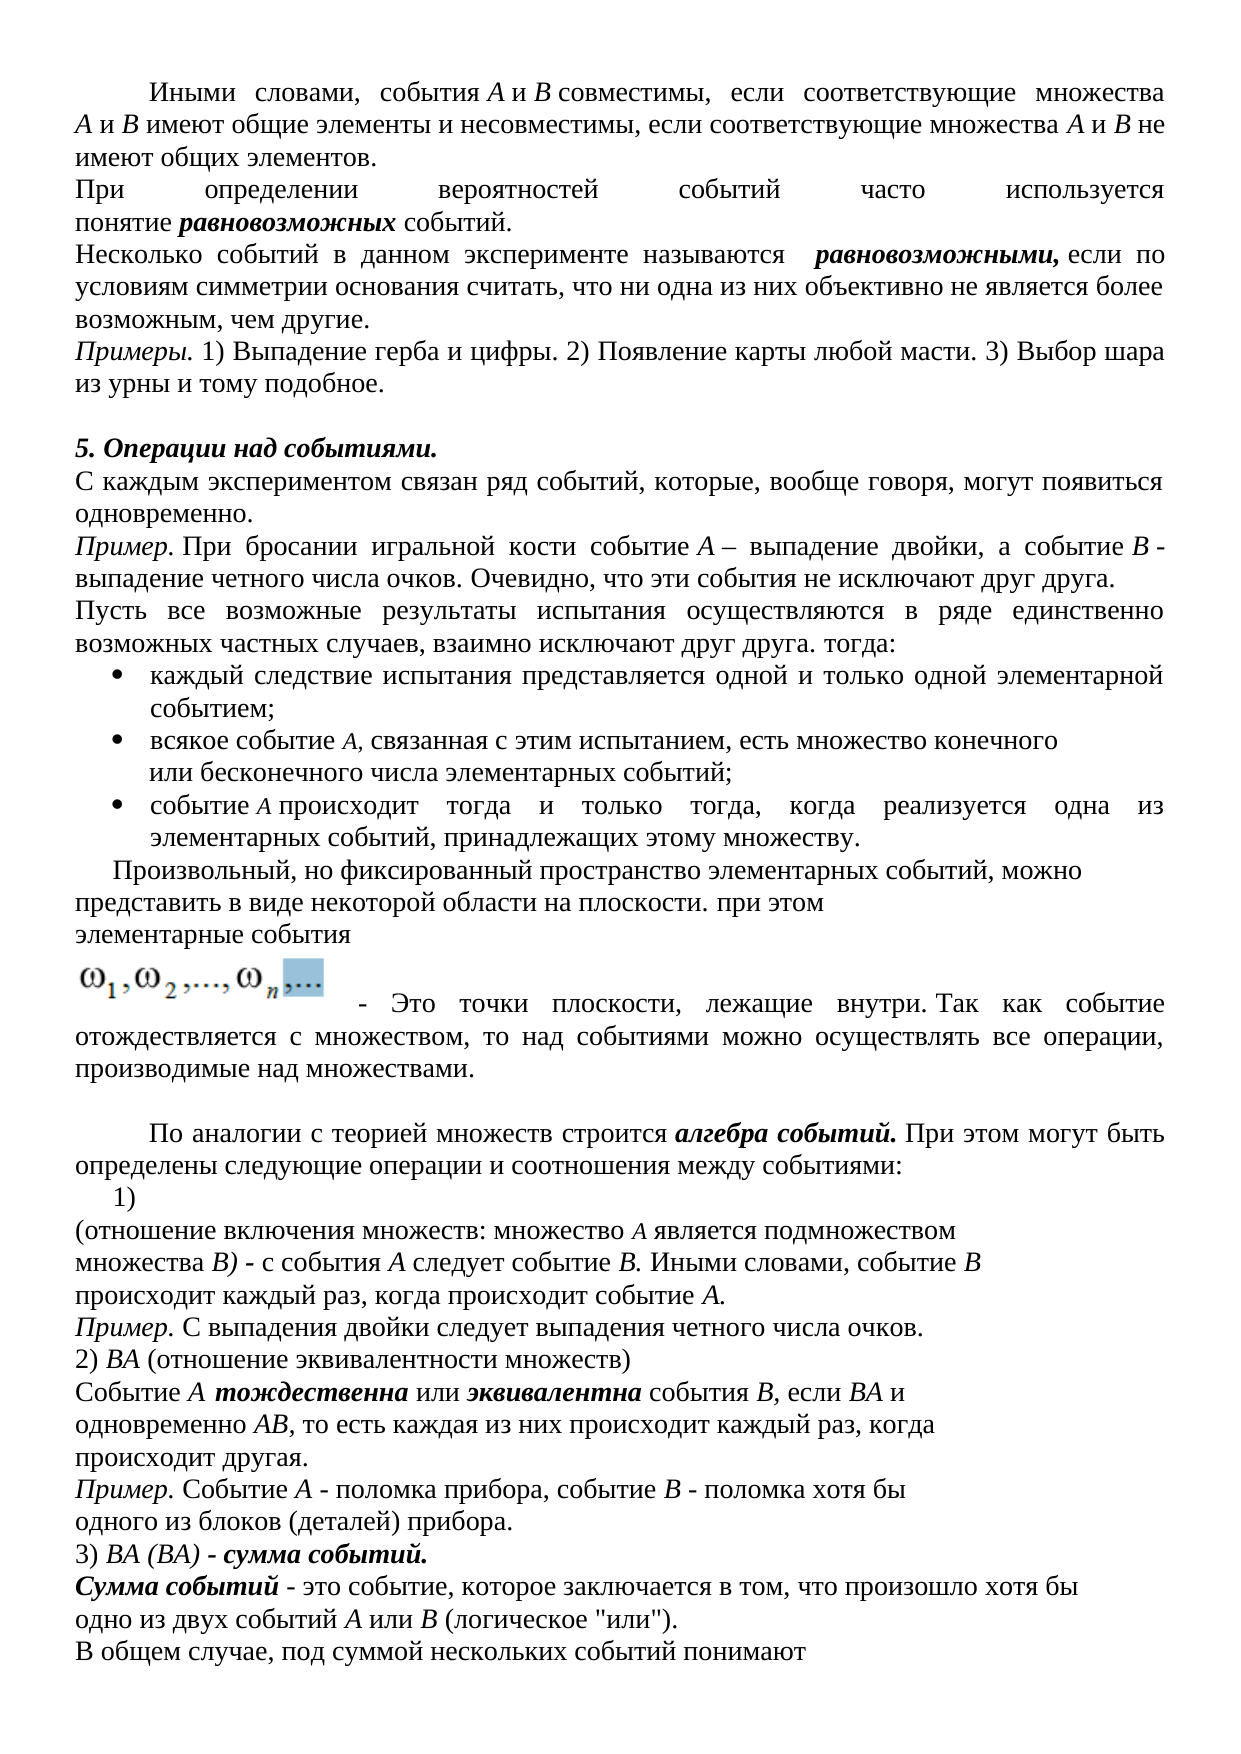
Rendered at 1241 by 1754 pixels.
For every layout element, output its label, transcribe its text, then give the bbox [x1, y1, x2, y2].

list каждый следствие испытания представляется одной и только одной элементарной событием; [112, 658, 1165, 723]
text Иными словами, события A и B совместимы, если соответствующие множества A и B имеют общие элементы и несовместимы, если соответствующие множества A и B не имеют общих элементов. [75, 75, 1165, 172]
text 2) BA (отношение эквивалентности множеств) [75, 1342, 1165, 1375]
text Пример. Событие A - поломка прибора, событие B - поломка хотя бы [75, 1472, 1165, 1504]
text Примеры. 1) Выпадение герба и цифры. 2) Появление карты любой масти. 3) Выбор шара из урны и тому подобное. [75, 334, 1165, 399]
text По аналогии с теорией множеств строится алгебра событий. При этом могут быть определены следующие операции и соотношения между событиями: [75, 1116, 1165, 1181]
text одно из двух событий A или B (логическое "или"). [75, 1602, 1165, 1634]
picture [75, 950, 335, 1013]
text Сумма событий - это событие, которое заключается в том, что произошло хотя бы [75, 1569, 1165, 1602]
text Пример. С выпадения двойки следует выпадения четного числа очков. [75, 1310, 1165, 1342]
text В общем случае, под суммой нескольких событий понимают [75, 1634, 1165, 1666]
text одновременно AB, то есть каждая из них происходит каждый раз, когда [75, 1407, 1165, 1440]
text (отношение включения множеств: множество A является подмножеством [75, 1213, 1165, 1245]
text С каждым экспериментом связан ряд событий, которые, вообще говоря, могут появиться одновременно. [75, 464, 1165, 528]
text Пусть все возможные результаты испытания осуществляются в ряде единственно возможных частных случаев, взаимно исключают друг друга. тогда: [75, 593, 1165, 658]
text - Это точки плоскости, лежащие внутри. Так как событие отождествляется с множеством, то над событиями можно осуществлять все операции, производимые над множествами. [75, 950, 1165, 1083]
text представить в виде некоторой области на плоскости. при этом [75, 885, 1165, 918]
list всякое событие A, связанная с этим испытанием, есть множество конечного [112, 723, 1165, 756]
text одного из блоков (деталей) прибора. [75, 1504, 1165, 1537]
text элементарные события [75, 918, 1165, 950]
text Произвольный, но фиксированный пространство элементарных событий, можно [75, 853, 1165, 885]
text 3) BA (BA) - сумма событий. [75, 1537, 1165, 1569]
text 5. Операции над событиями. [75, 431, 1165, 464]
list событие A происходит тогда и только тогда, когда реализуется одна из элементарных событий, принадлежащих этому множеству. [112, 788, 1165, 853]
text Пример. При бросании игральной кости событие A – выпадение двойки, а событие B - выпадение четного числа очков. Очевидно, что эти события не исключают друг друга. [75, 528, 1165, 593]
text При определении вероятностей событий часто используется понятие равновозможных событий. [75, 172, 1165, 237]
text или бесконечного числа элементарных событий; [149, 756, 1165, 788]
text Событие А тождественна или эквивалентна события В, если BA и [75, 1375, 1165, 1407]
text Несколько событий в данном эксперименте называются равновозможными, если по условиям симметрии основания считать, что ни одна из них объективно не является более возможным, чем другие. [75, 237, 1165, 334]
text происходит другая. [75, 1440, 1165, 1472]
text происходит каждый раз, когда происходит событие A. [75, 1278, 1165, 1310]
text множества В) - с события A следует событие B. Иными словами, событие B [75, 1245, 1165, 1278]
